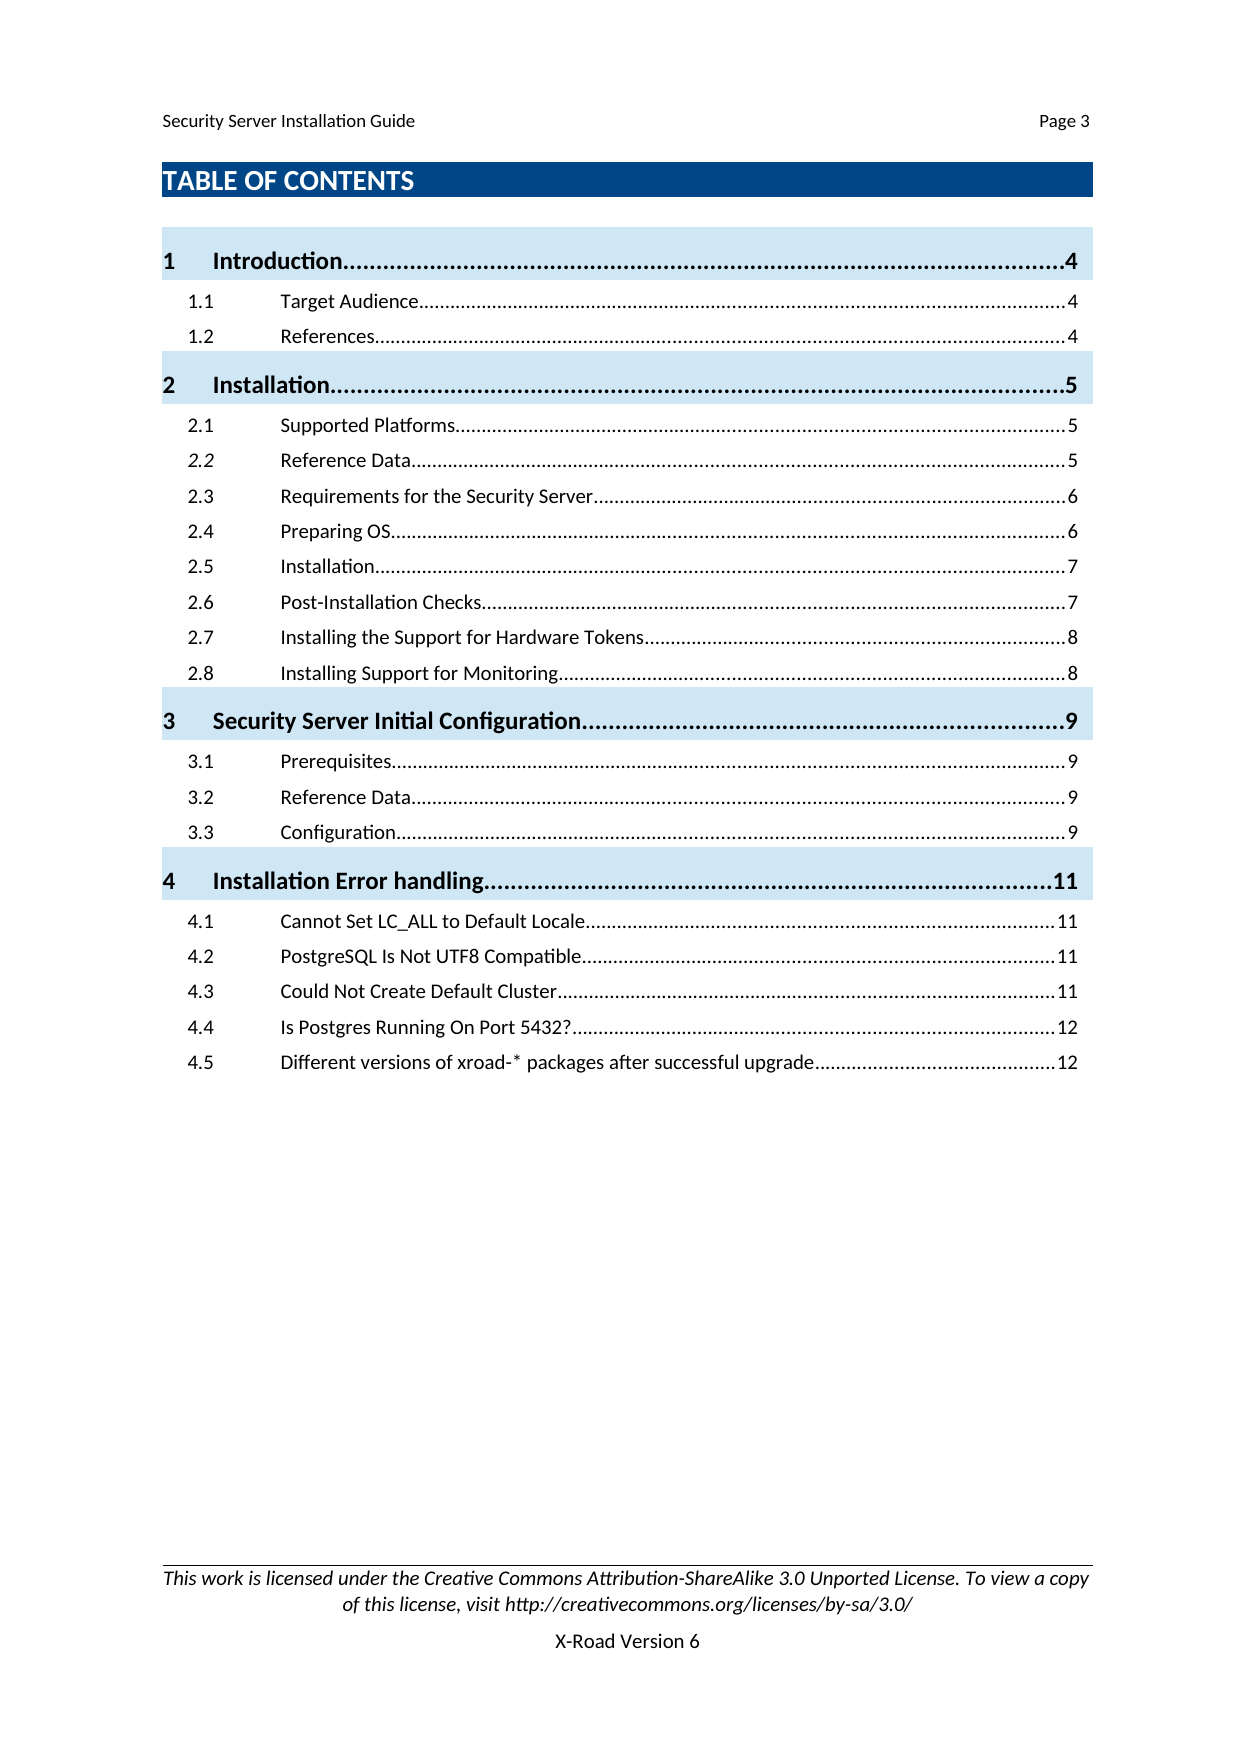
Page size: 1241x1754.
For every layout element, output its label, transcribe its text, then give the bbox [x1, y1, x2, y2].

text 4.1 Cannot Set LC_ALL to Default Locale 11 [187, 900, 1093, 935]
text 1.1 Target Audience 4 [187, 280, 1093, 315]
text 2.8 Installing Support for Monitoring 8 [187, 652, 1093, 687]
text 2.2 Reference Data 5 [187, 439, 1093, 475]
text 2.7 Installing the Support for Hardware Tokens 8 [187, 616, 1093, 652]
text 4.4 Is Postgres Running On Port 5432? 12 [187, 1006, 1093, 1041]
text 2.5 Installation 7 [187, 546, 1093, 581]
text 2.3 Requirements for the Security Server 6 [187, 475, 1093, 510]
text 3.2 Reference Data 9 [187, 776, 1093, 811]
text 1 Introduction 4 [162, 227, 1093, 280]
text 3.3 Configuration 9 [187, 811, 1093, 847]
text 2.6 Post-Installation Checks 7 [187, 581, 1093, 616]
text 3.1 Prerequisites 9 [187, 740, 1093, 776]
text 2.1 Supported Platforms 5 [187, 404, 1093, 439]
text 2 Installation 5 [162, 351, 1093, 404]
text 2.4 Preparing OS 6 [187, 510, 1093, 546]
text 1.2 References 4 [187, 315, 1093, 351]
text 4.2 PostgreSQL Is Not UTF8 Compatible 11 [187, 935, 1093, 971]
text 3 Security Server Initial Configuration 9 [162, 687, 1093, 740]
text 4.3 Could Not Create Default Cluster 11 [187, 971, 1093, 1006]
text 4.5 Different versions of xroad-* packages after successful upgrade 12 [187, 1041, 1093, 1077]
subtitle Table of Contents [162, 162, 1093, 197]
text 4 Installation Error handling 11 [162, 847, 1093, 900]
